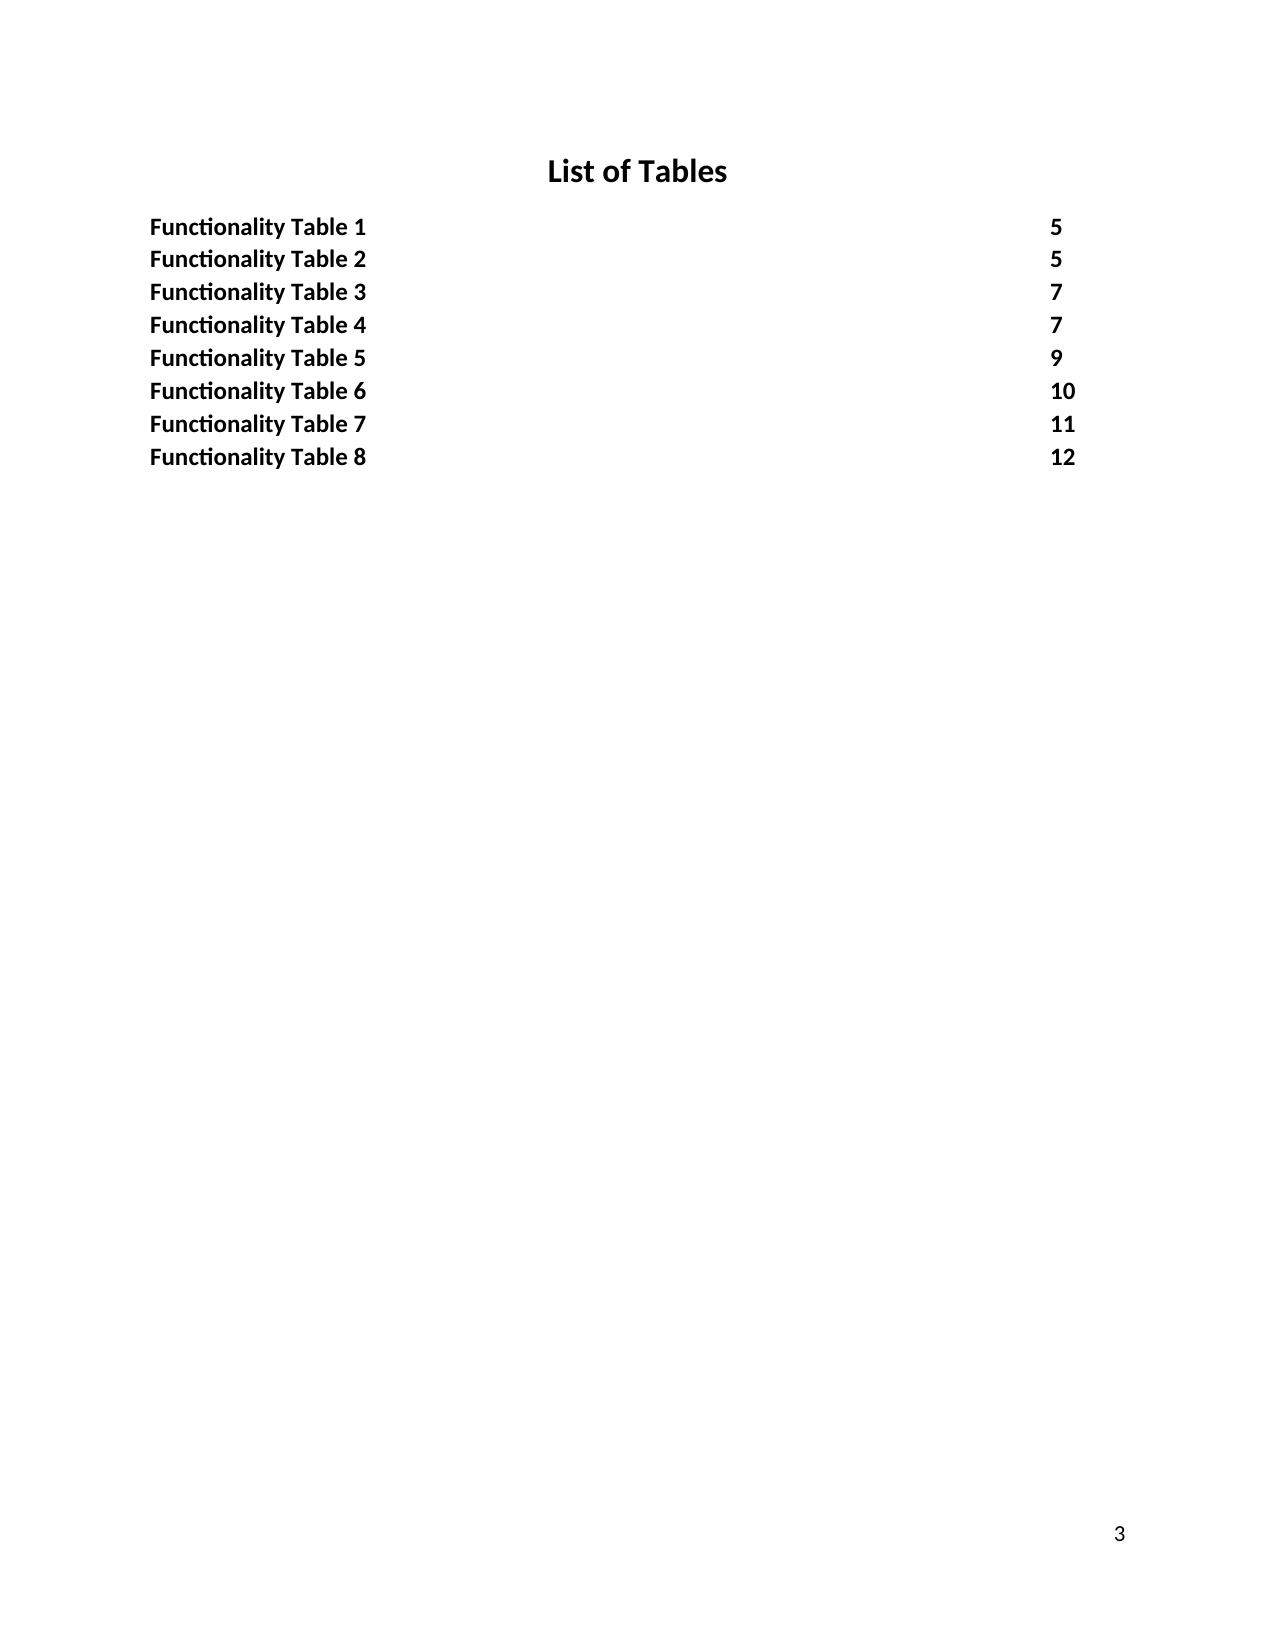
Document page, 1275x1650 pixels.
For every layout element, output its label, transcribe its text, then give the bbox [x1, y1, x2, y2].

text Functionality Table 5 9 [150, 342, 1125, 373]
text Functionality Table 6 10 [150, 375, 1125, 406]
text Functionality Table 8 12 [150, 441, 1125, 472]
text Functionality Table 2 5 [150, 243, 1125, 274]
text Functionality Table 1 5 [150, 211, 1125, 241]
text List of Tables [150, 150, 1125, 191]
text Functionality Table 7 11 [150, 408, 1125, 439]
text Functionality Table 3 7 [150, 276, 1125, 307]
text Functionality Table 4 7 [150, 309, 1125, 340]
